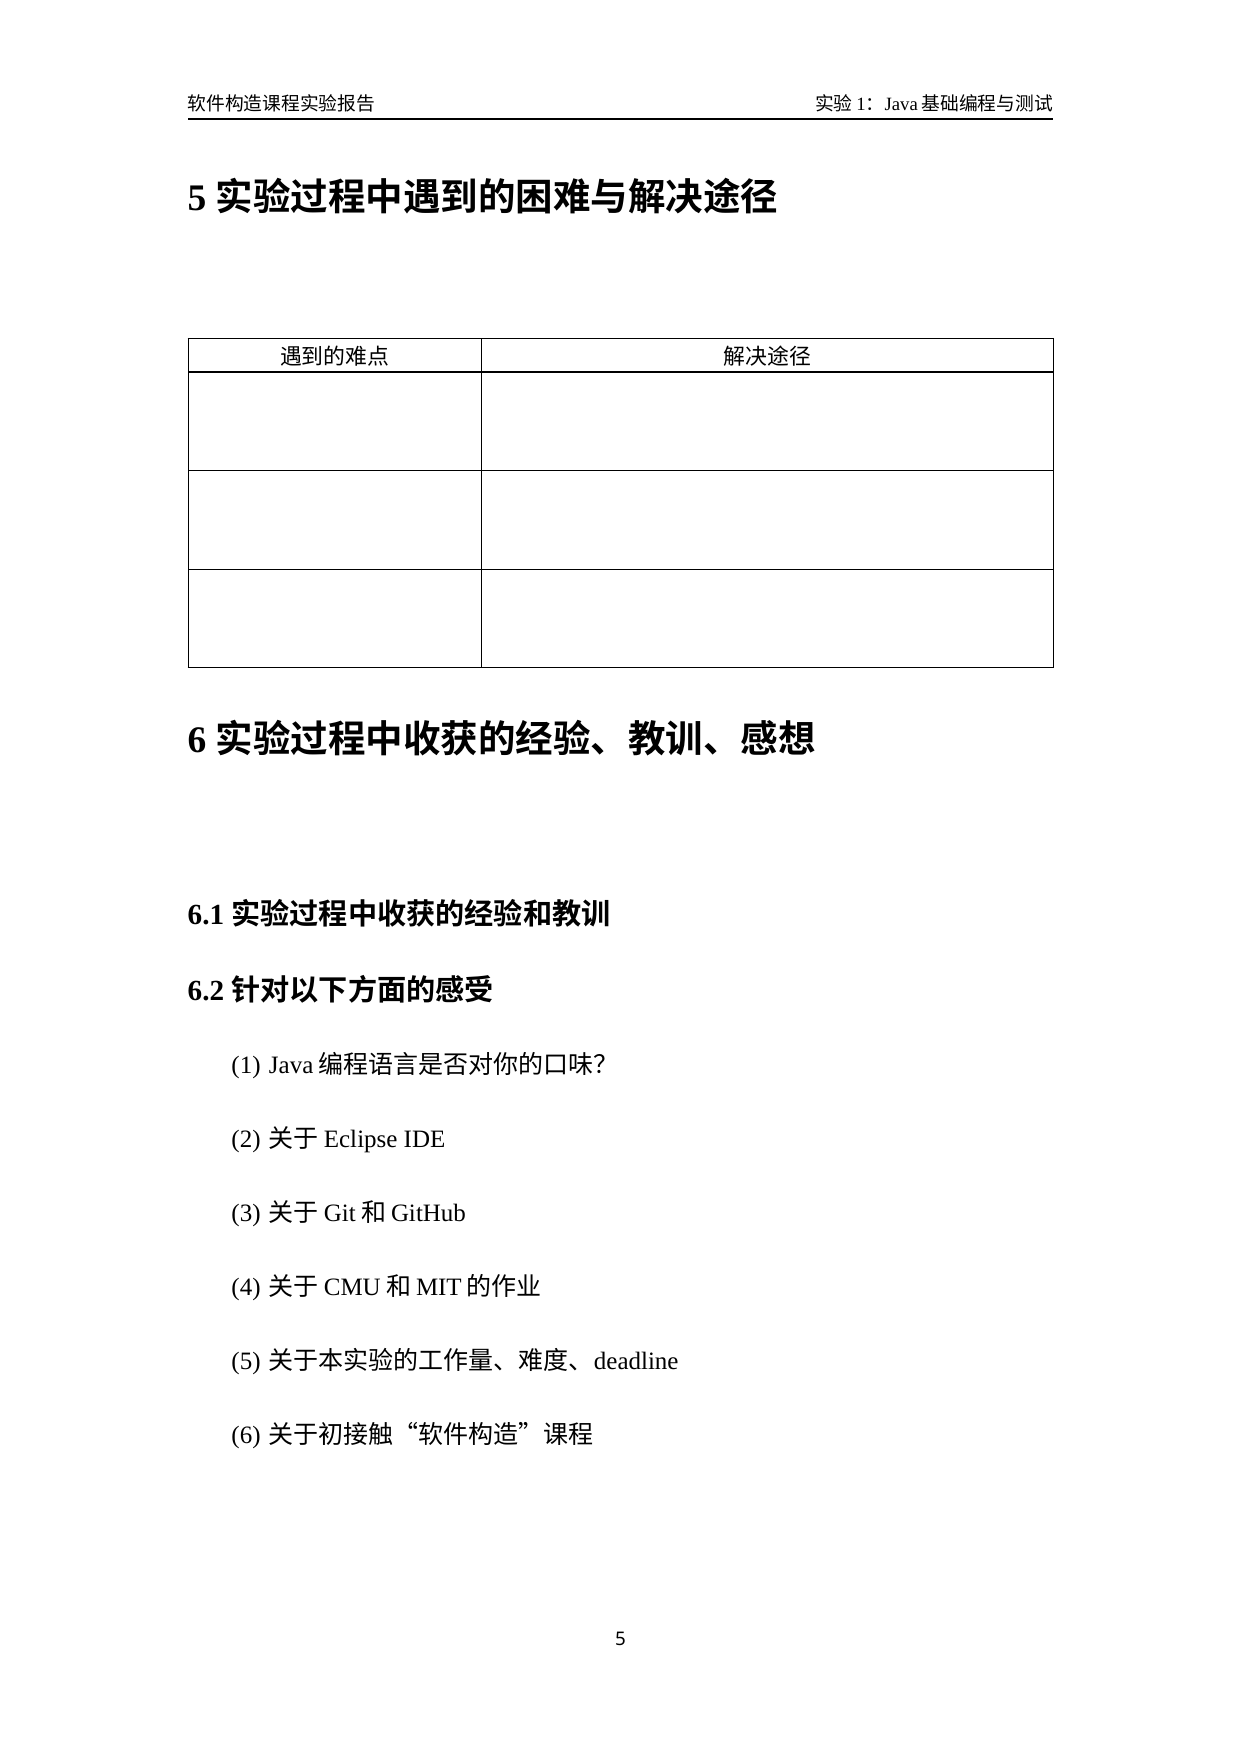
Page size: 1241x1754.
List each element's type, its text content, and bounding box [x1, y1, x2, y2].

table_cell [189, 570, 481, 667]
table_cell [482, 373, 1053, 470]
list 关于Eclipse IDE [231, 1104, 1053, 1169]
table_cell [189, 373, 481, 470]
table_header 遇到的难点 [189, 339, 481, 371]
subtitle 实验过程中收获的经验和教训 [187, 879, 1053, 944]
table_cell [189, 471, 481, 568]
table_header 解决途径 [482, 339, 1053, 371]
list 关于Git和GitHub [231, 1178, 1053, 1243]
table_cell [482, 471, 1053, 568]
subtitle 针对以下方面的感受 [187, 955, 1053, 1020]
subtitle 实验过程中遇到的困难与解决途径 [187, 162, 1053, 227]
list 关于CMU和MIT的作业 [231, 1252, 1053, 1317]
list Java编程语言是否对你的口味？ [231, 1030, 1053, 1095]
table_cell [482, 570, 1053, 667]
list 关于本实验的工作量、难度、deadline [231, 1326, 1053, 1391]
list 关于初接触“软件构造”课程 [231, 1400, 1053, 1465]
subtitle 实验过程中收获的经验、教训、感想 [187, 703, 1053, 768]
